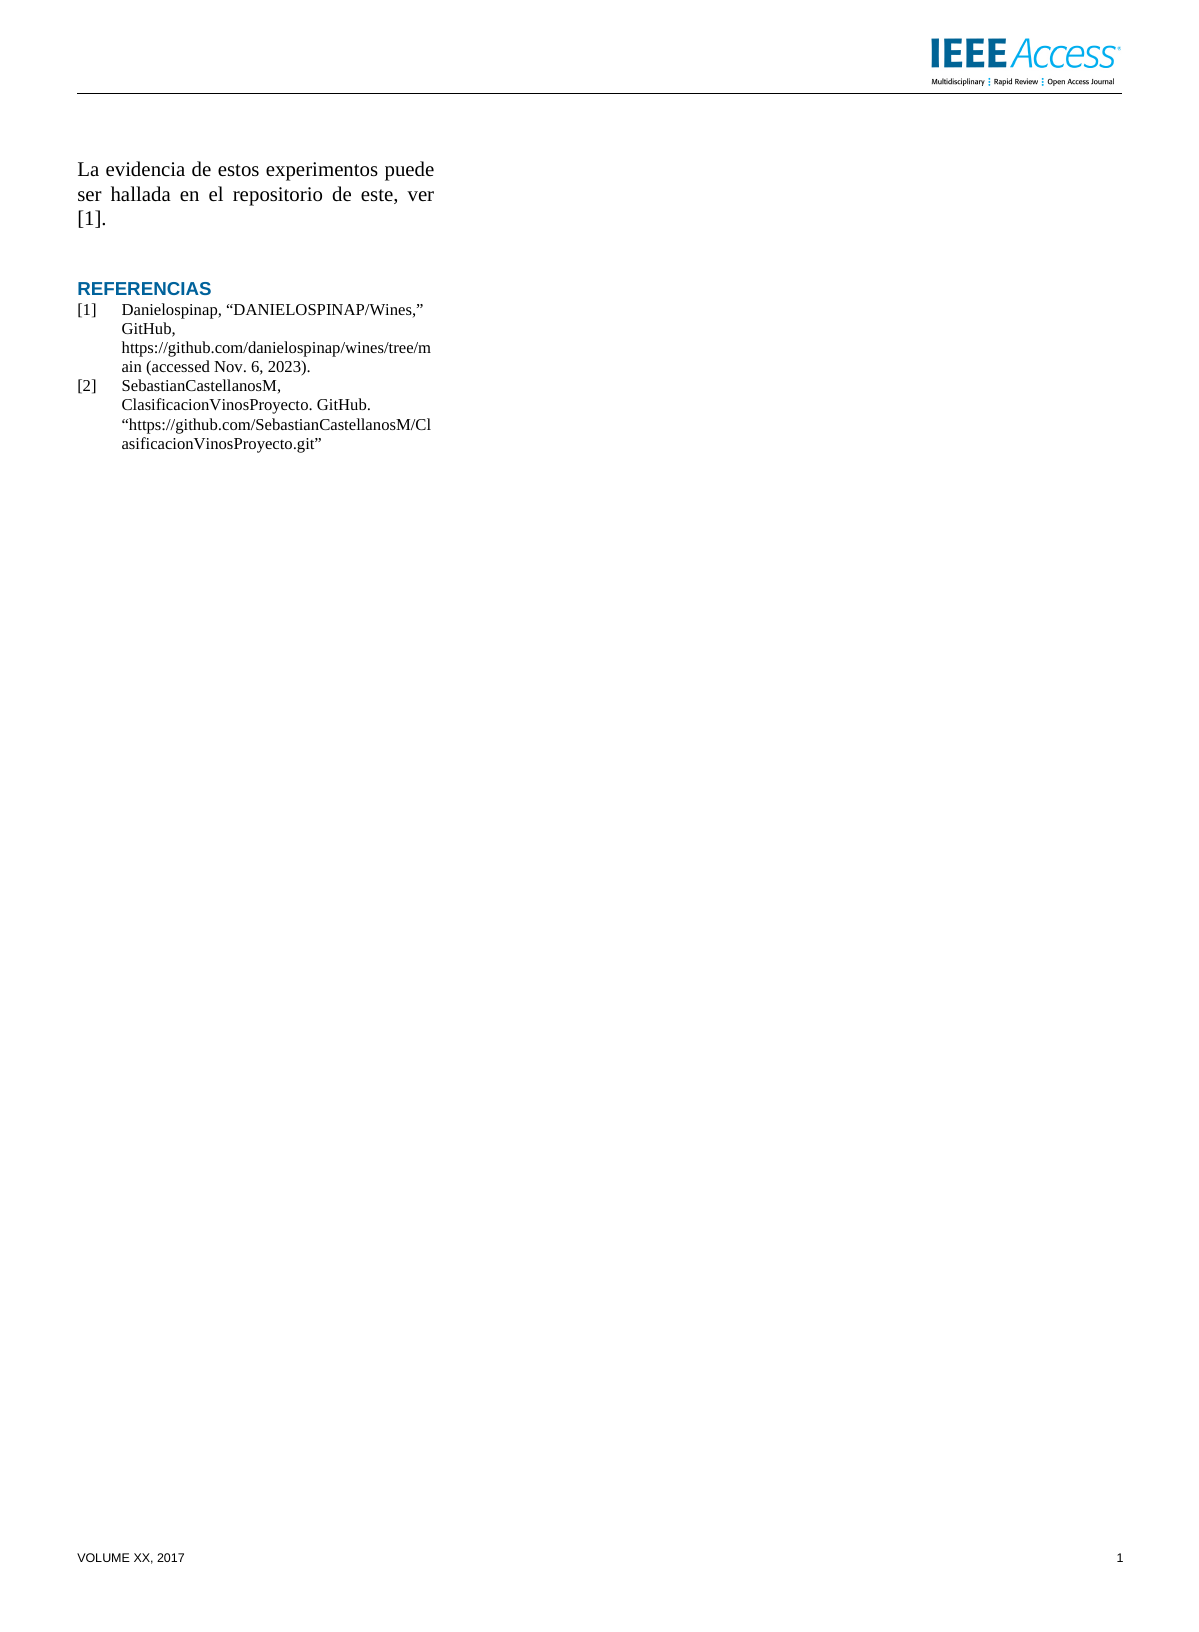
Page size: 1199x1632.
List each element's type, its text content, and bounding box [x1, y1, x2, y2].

list REFERENCIAS [77, 278, 435, 299]
list SebastianCastellanosM, ClasificacionVinosProyecto. GitHub. “https://github.com/SebastianCastellanosM/ClasificacionVinosProyecto.git” [77, 376, 435, 453]
list Danielospinap, “DANIELOSPINAP/Wines,” GitHub, https://github.com/danielospinap/wines/tree/main (accessed Nov. 6, 2023). [77, 299, 435, 376]
text La evidencia de estos experimentos puede ser hallada en el repositorio de este, ver [1]. [77, 157, 435, 229]
picture [930, 37, 1122, 87]
